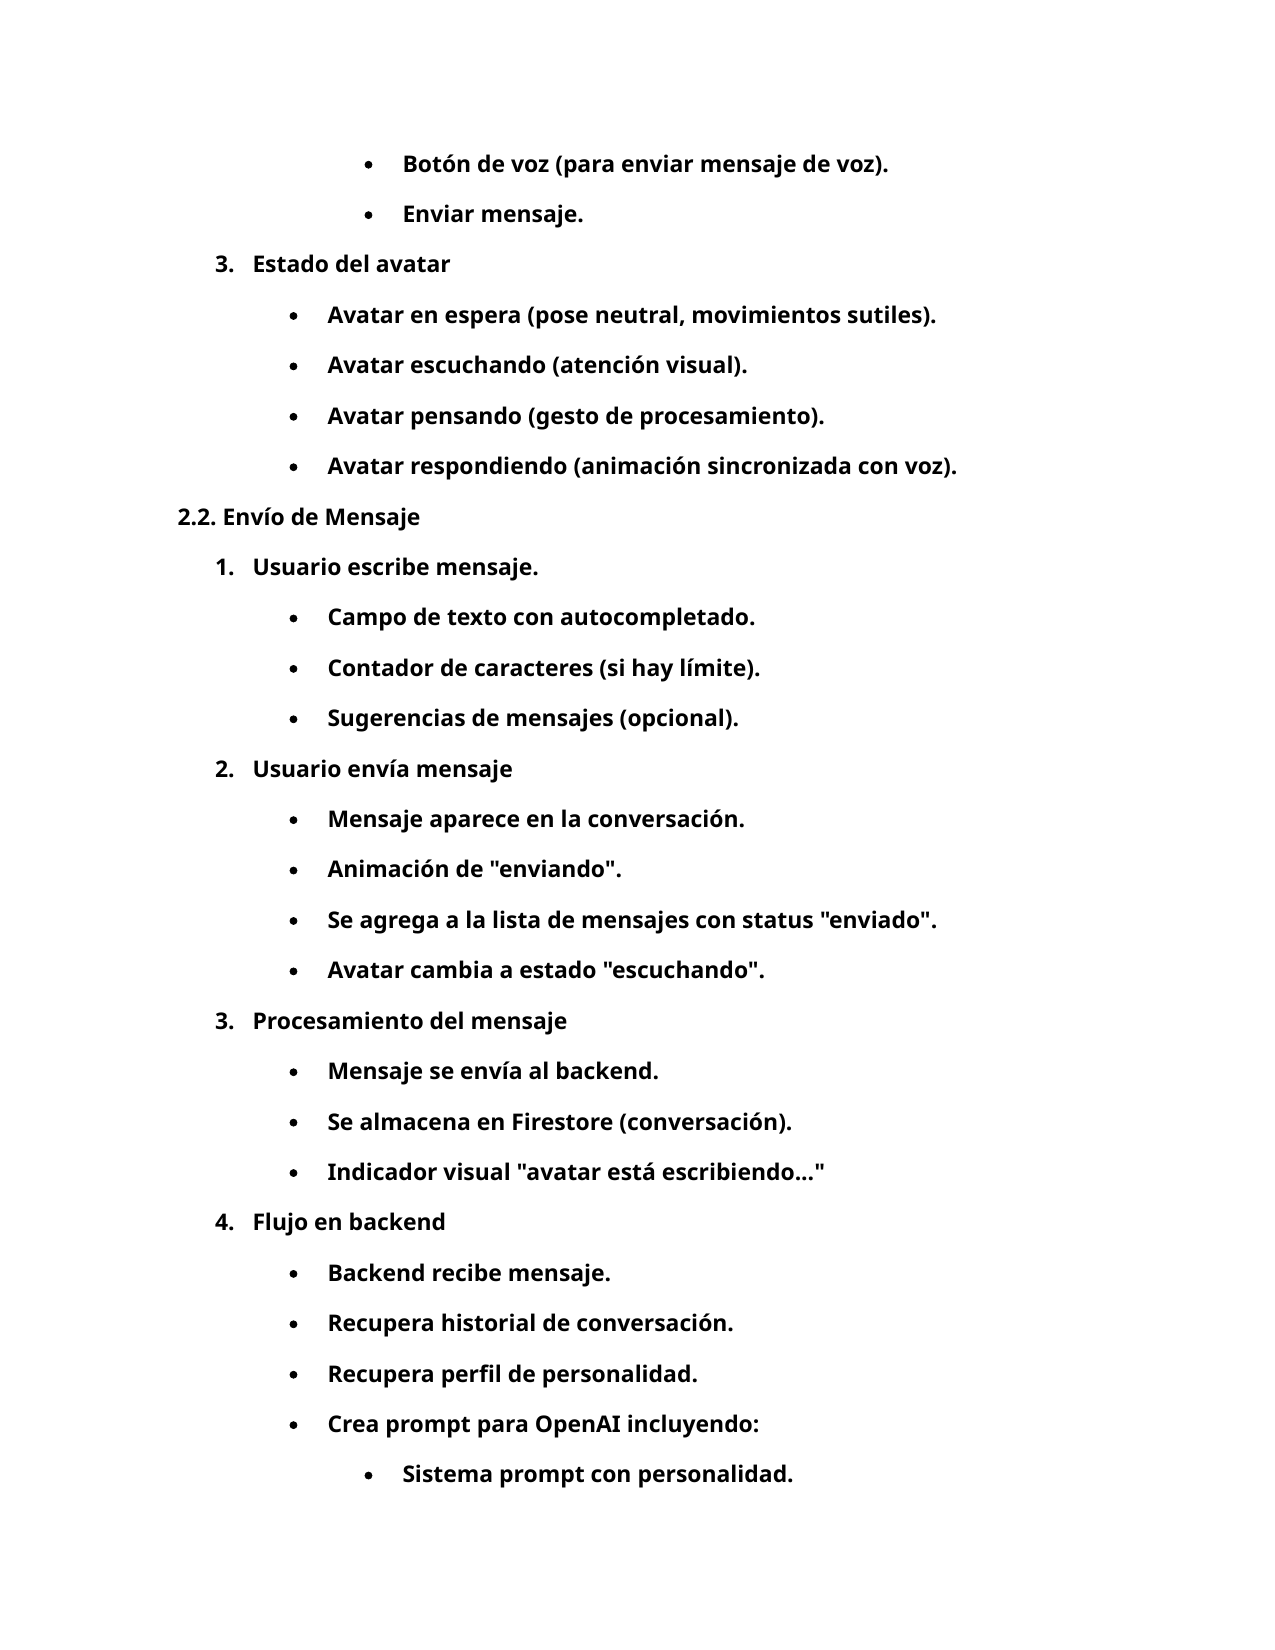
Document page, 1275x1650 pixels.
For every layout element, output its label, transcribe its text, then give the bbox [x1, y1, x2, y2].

list Enviar mensaje. [365, 198, 1098, 229]
list Avatar escuchando (atención visual). [290, 349, 1098, 381]
list Crea prompt para OpenAI incluyendo: [290, 1408, 1098, 1439]
list Recupera historial de conversación. [290, 1307, 1098, 1338]
list Contador de caracteres (si hay límite). [290, 652, 1098, 683]
list Avatar respondiendo (animación sincronizada con voz). [290, 450, 1098, 481]
list Avatar en espera (pose neutral, movimientos sutiles). [290, 299, 1098, 330]
list Mensaje se envía al backend. [290, 1055, 1098, 1086]
list Estado del avatar [215, 248, 1098, 280]
list Usuario escribe mensaje. [215, 551, 1098, 582]
list Se agrega a la lista de mensajes con status "enviado". [290, 904, 1098, 935]
list Recupera perfil de personalidad. [290, 1358, 1098, 1389]
list Mensaje aparece en la conversación. [290, 803, 1098, 834]
list Backend recibe mensaje. [290, 1257, 1098, 1288]
list Avatar pensando (gesto de procesamiento). [290, 400, 1098, 431]
list Flujo en backend [215, 1206, 1098, 1238]
list Botón de voz (para enviar mensaje de voz). [365, 148, 1098, 179]
list Indicador visual "avatar está escribiendo..." [290, 1156, 1098, 1187]
list Usuario envía mensaje [215, 753, 1098, 784]
list Procesamiento del mensaje [215, 1005, 1098, 1036]
text 2.2. Envío de Mensaje [177, 501, 1098, 532]
list Animación de "enviando". [290, 853, 1098, 885]
list Sugerencias de mensajes (opcional). [290, 702, 1098, 733]
list Sistema prompt con personalidad. [365, 1458, 1098, 1490]
list Campo de texto con autocompletado. [290, 601, 1098, 633]
list Avatar cambia a estado "escuchando". [290, 954, 1098, 986]
list Se almacena en Firestore (conversación). [290, 1106, 1098, 1137]
